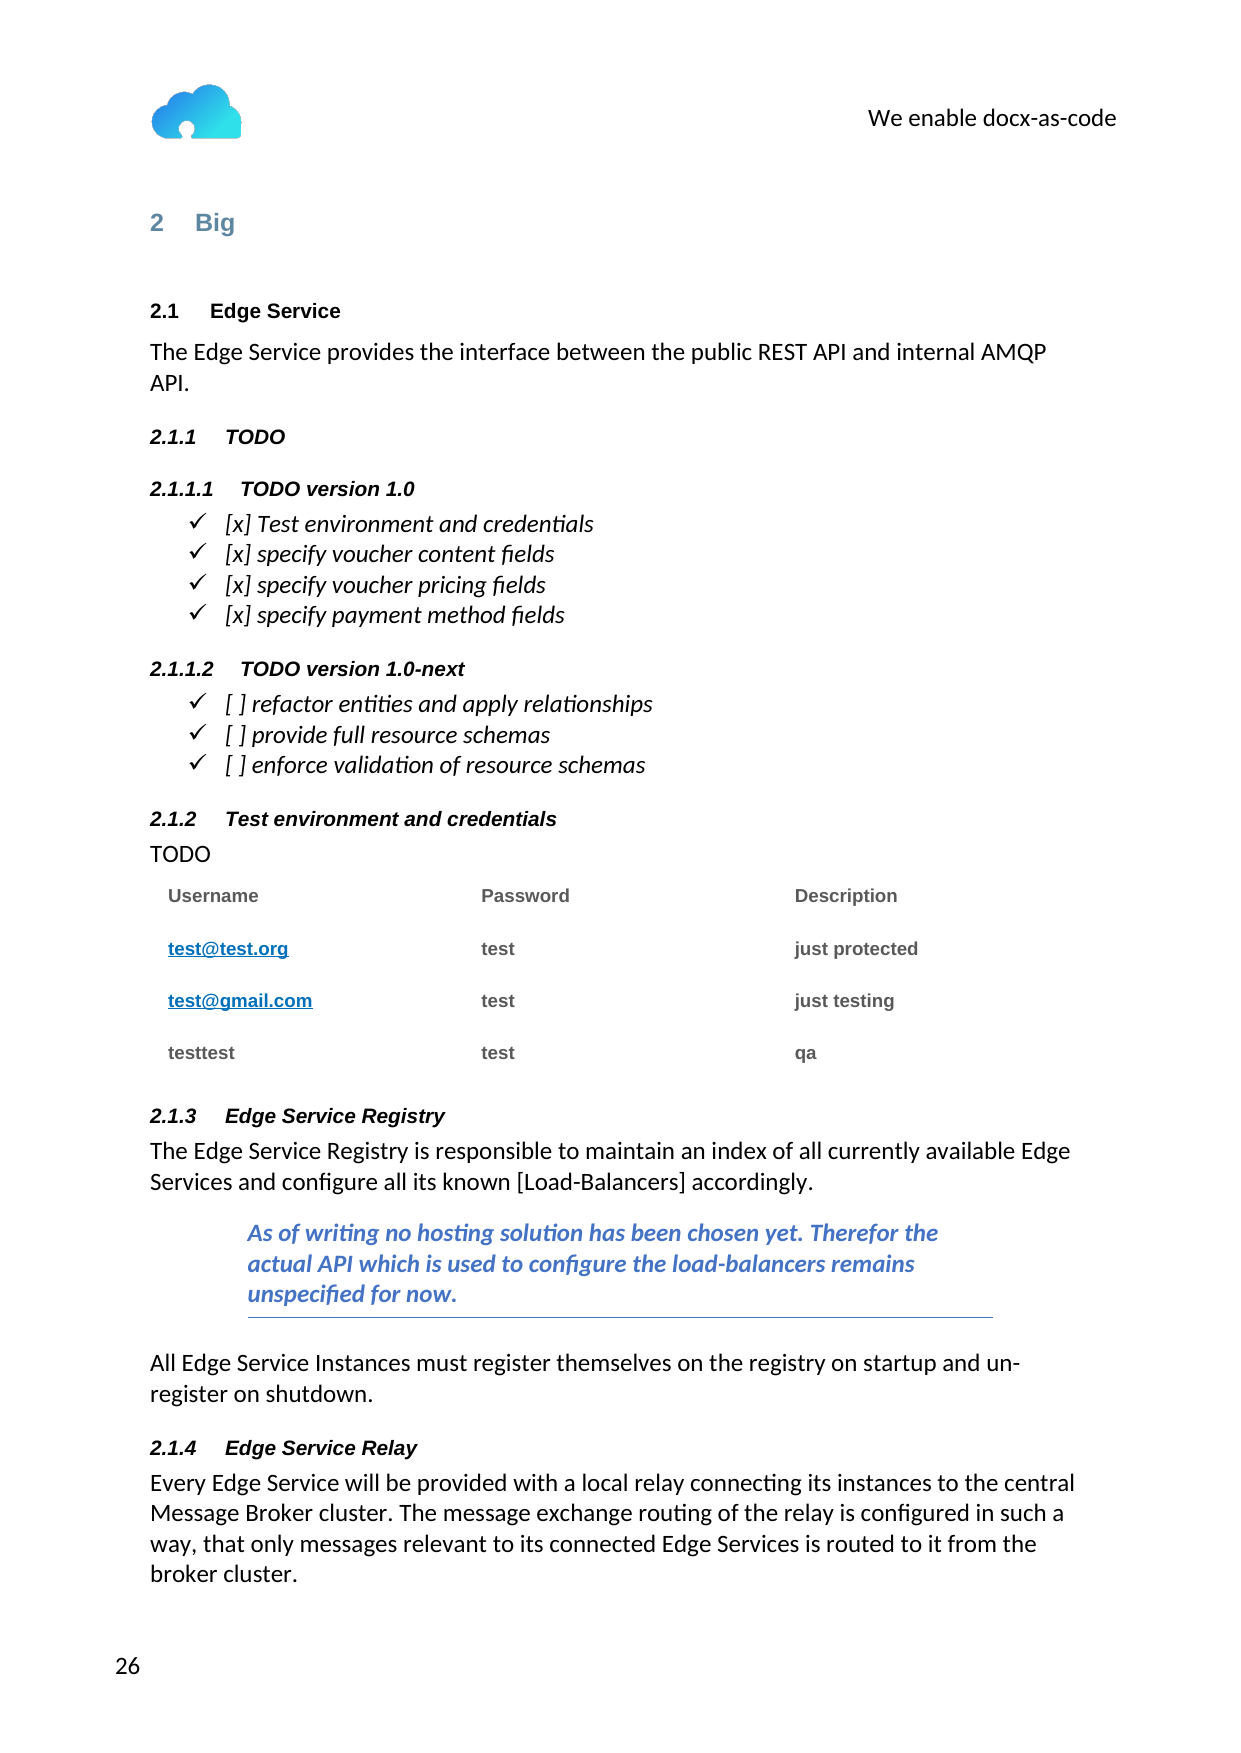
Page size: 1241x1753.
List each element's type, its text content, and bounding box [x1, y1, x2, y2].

text The Edge Service Registry is responsible to maintain an index of all currently available Edge Services and configure all its known [Load-Balancers] accordingly. [150, 1135, 1090, 1196]
text All Edge Service Instances must register themselves on the registry on startup and un-register on shutdown. [150, 1347, 1090, 1408]
list [x] specify voucher content fields [187, 538, 1090, 569]
list [ ] enforce validation of resource schemas [187, 749, 1090, 780]
text The Edge Service provides the interface between the public REST API and internal AMQP API. [150, 336, 1090, 397]
text Every Edge Service will be provided with a local relay connecting its instances to the central Message Broker cluster. The message exchange routing of the relay is configured in such a way, that only messages relevant to its connected Edge Services is routed to it from the broker cluster. [150, 1467, 1090, 1589]
text As of writing no hosting solution has been chosen yet. Therefor the actual API which is used to configure the load-balancers remains unspecified for now. [247, 1217, 993, 1318]
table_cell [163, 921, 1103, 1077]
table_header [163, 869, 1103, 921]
subtitle Edge Service Relay [150, 1433, 1090, 1460]
subtitle TODO version 1.0-next [150, 655, 1090, 682]
subtitle TODO version 1.0 [150, 474, 1090, 502]
list [ ] provide full resource schemas [187, 719, 1090, 749]
list [x] specify payment method fields [187, 599, 1090, 630]
subtitle Test environment and credentials [150, 805, 1090, 832]
text TODO [150, 838, 1090, 869]
subtitle Edge Service [150, 299, 1090, 324]
subtitle Big [150, 208, 1090, 237]
list [x] specify voucher pricing fields [187, 569, 1090, 599]
subtitle TODO [150, 422, 1090, 449]
subtitle Edge Service Registry [150, 1102, 1090, 1129]
list [x] Test environment and credentials [187, 508, 1090, 538]
picture [150, 73, 243, 153]
list [ ] refactor entities and apply relationships [187, 688, 1090, 719]
